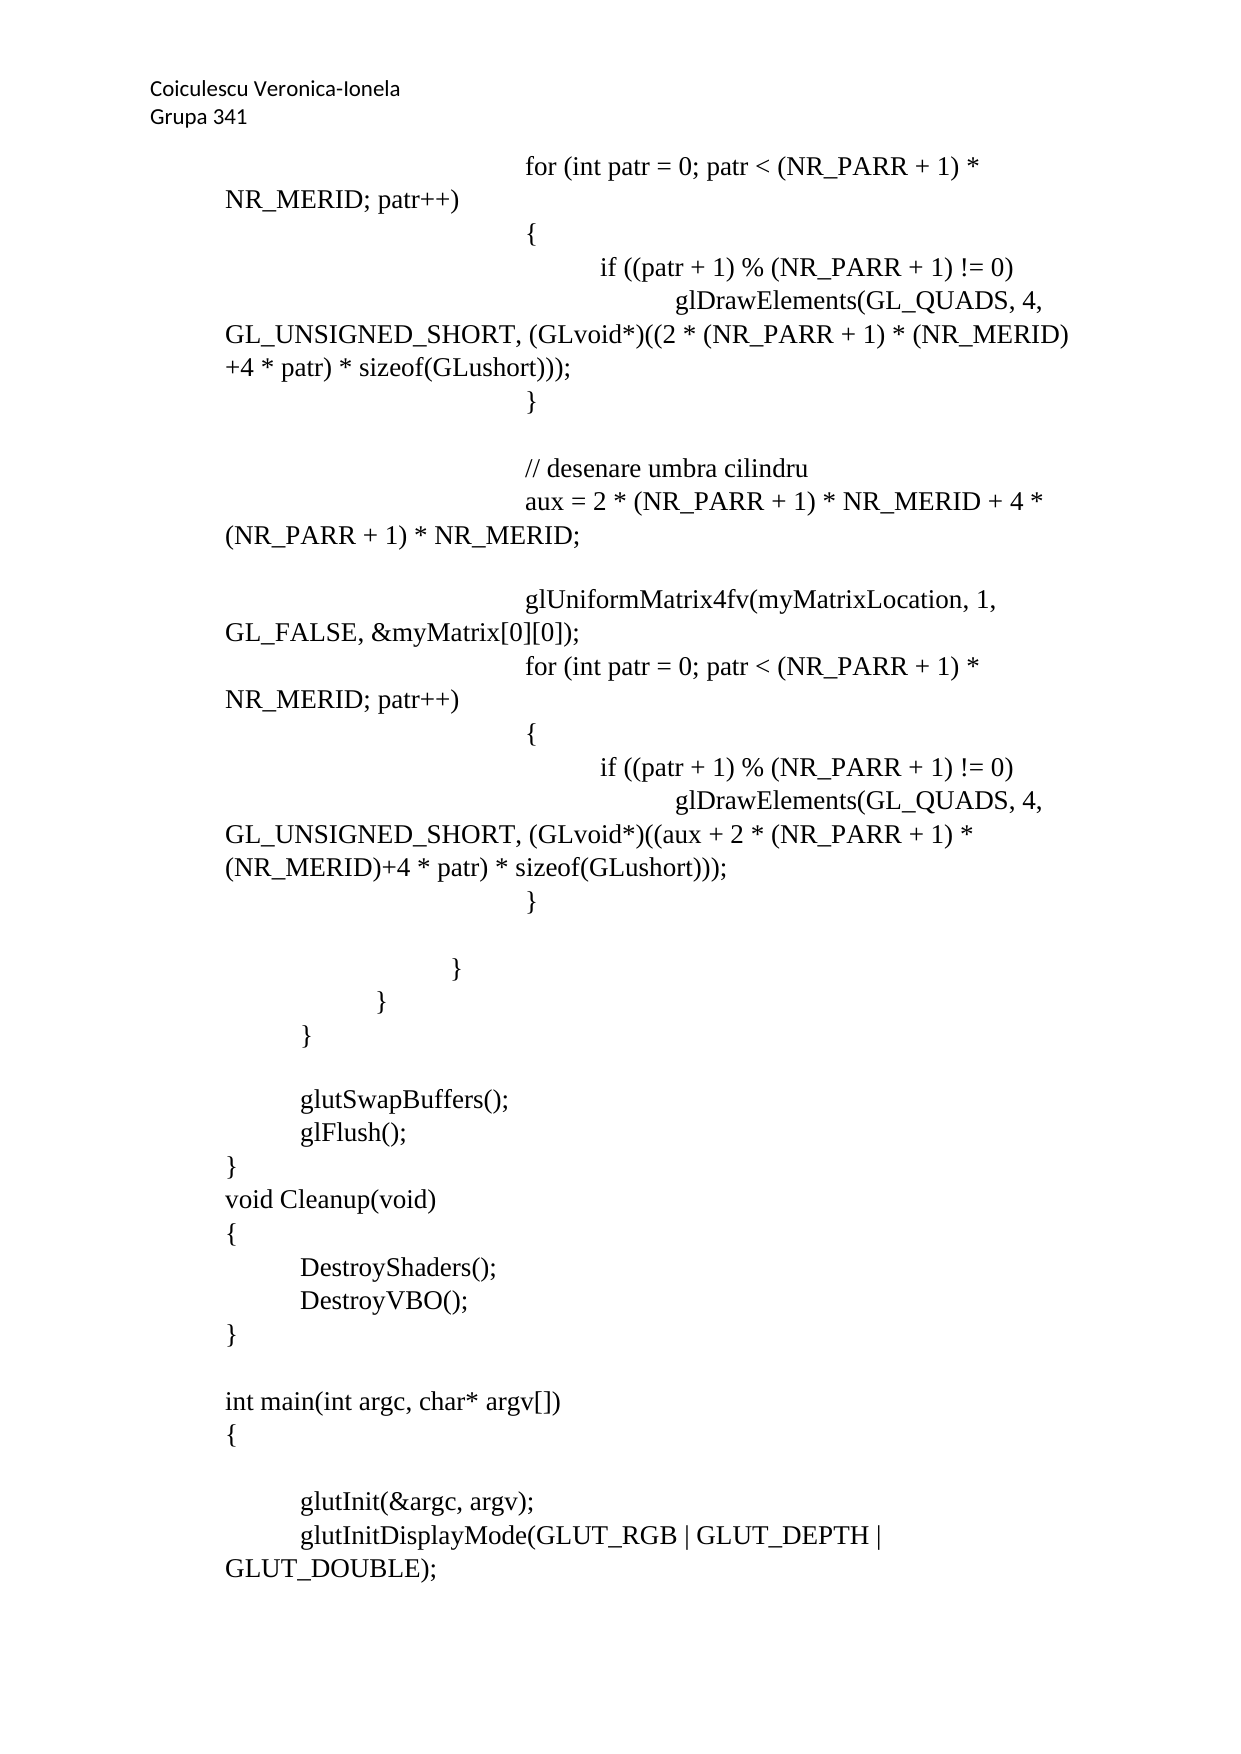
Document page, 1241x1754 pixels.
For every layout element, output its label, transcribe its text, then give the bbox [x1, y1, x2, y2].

list } [225, 952, 1090, 983]
list glDrawElements(GL_QUADS, 4, GL_UNSIGNED_SHORT, (GLvoid*)((2 * (NR_PARR + 1) * (NR_MERID)+4 * patr) * sizeof(GLushort))); [225, 284, 1090, 382]
list glFlush(); [225, 1116, 1090, 1148]
list glutInitDisplayMode(GLUT_RGB | GLUT_DEPTH | GLUT_DOUBLE); [225, 1519, 1090, 1584]
list if ((patr + 1) % (NR_PARR + 1) != 0) [225, 251, 1090, 282]
list glutSwapBuffers(); [225, 1083, 1090, 1114]
list if ((patr + 1) % (NR_PARR + 1) != 0) [225, 751, 1090, 782]
list glUniformMatrix4fv(myMatrixLocation, 1, GL_FALSE, &myMatrix[0][0]); [225, 583, 1090, 648]
list { [225, 717, 1090, 748]
list { [225, 217, 1090, 248]
list } [225, 385, 1090, 416]
list void Cleanup(void) [225, 1183, 1090, 1215]
list aux = 2 * (NR_PARR + 1) * NR_MERID + 4 * (NR_PARR + 1) * NR_MERID; [225, 485, 1090, 550]
list glutInit(&argc, argv); [225, 1485, 1090, 1517]
list // desenare umbra cilindru [225, 452, 1090, 483]
list } [225, 1019, 1090, 1050]
list glDrawElements(GL_QUADS, 4, GL_UNSIGNED_SHORT, (GLvoid*)((aux + 2 * (NR_PARR + 1) * (NR_MERID)+4 * patr) * sizeof(GLushort))); [225, 784, 1090, 882]
list DestroyVBO(); [225, 1284, 1090, 1315]
list } [225, 885, 1090, 916]
list { [225, 1418, 1090, 1449]
list } [225, 1150, 1090, 1181]
list int main(int argc, char* argv[]) [225, 1385, 1090, 1416]
list } [225, 985, 1090, 1017]
list { [225, 1217, 1090, 1248]
list } [225, 1318, 1090, 1349]
list for (int patr = 0; patr < (NR_PARR + 1) * NR_MERID; patr++) [225, 650, 1090, 715]
list for (int patr = 0; patr < (NR_PARR + 1) * NR_MERID; patr++) [225, 150, 1090, 215]
list DestroyShaders(); [225, 1251, 1090, 1282]
